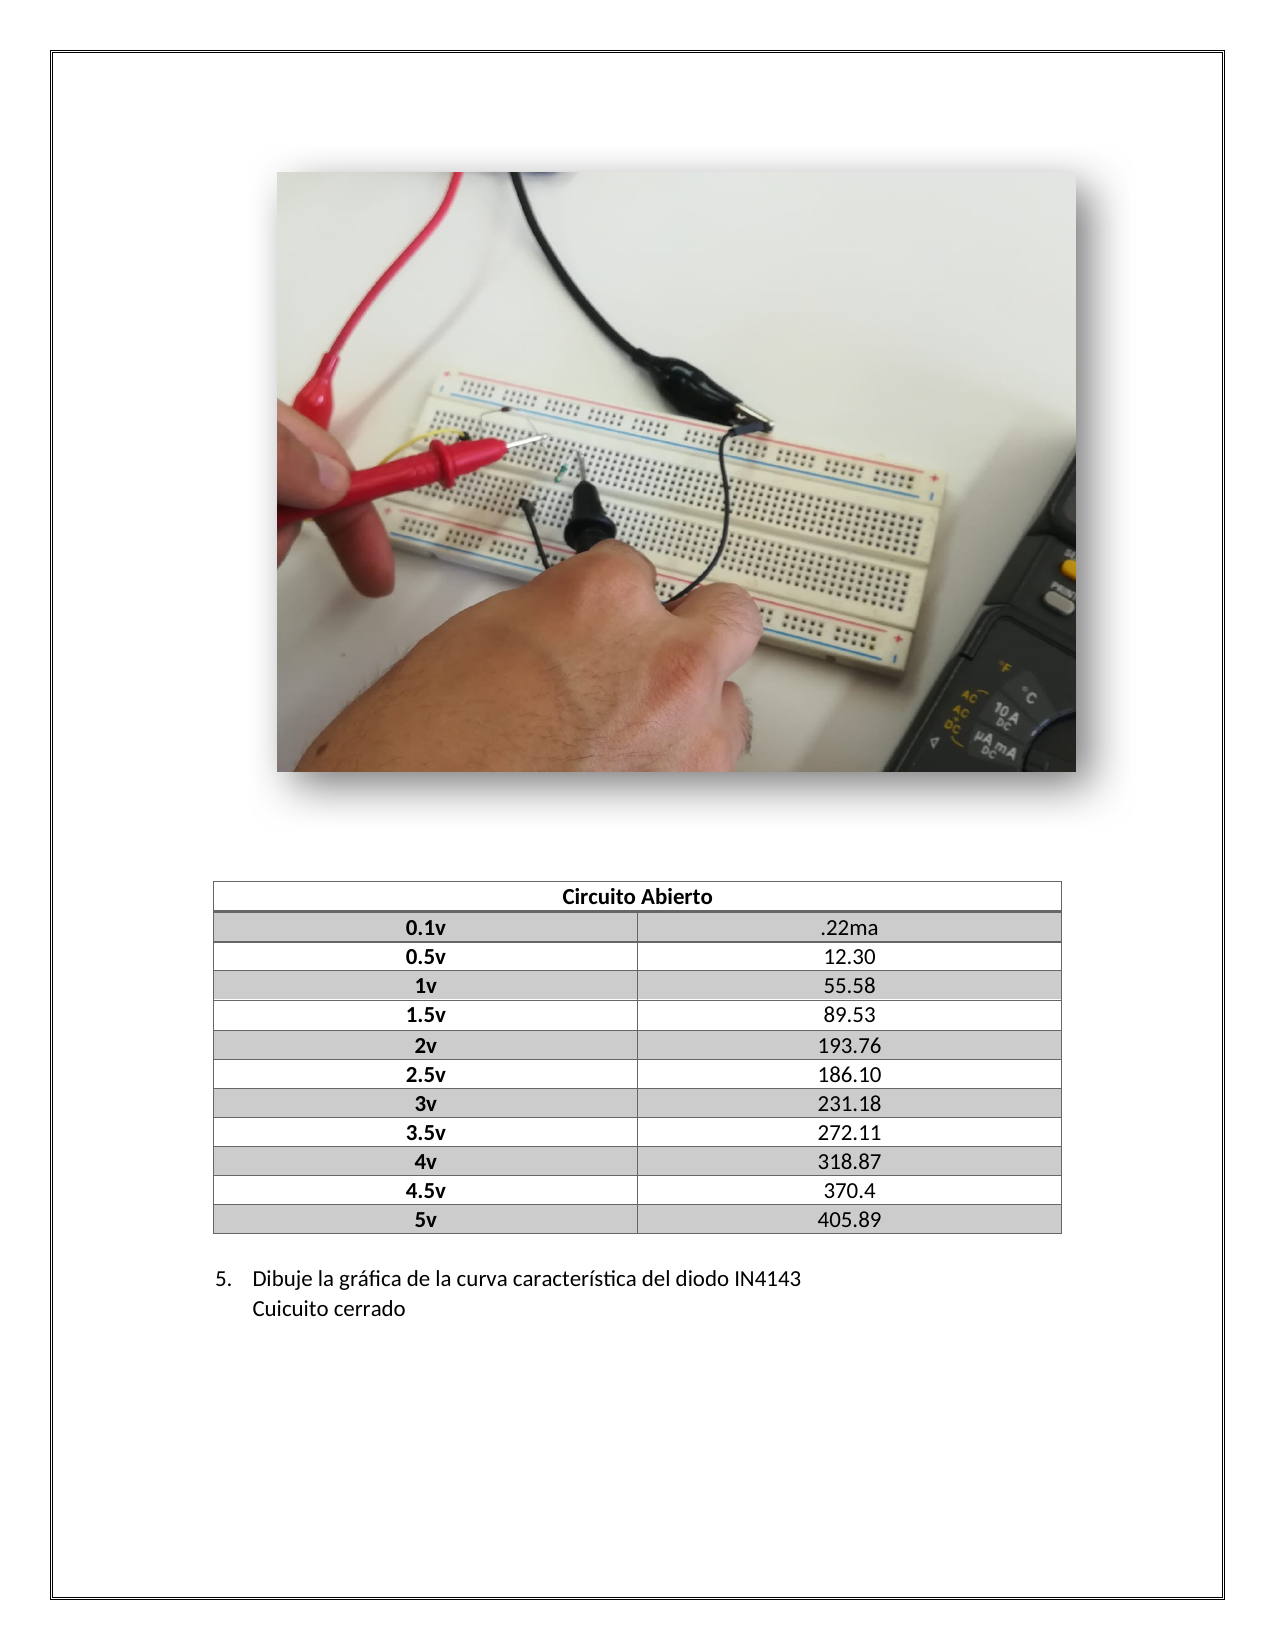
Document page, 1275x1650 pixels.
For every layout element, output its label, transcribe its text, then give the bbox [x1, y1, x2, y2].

table_cell 3.5v [214, 1118, 637, 1146]
table_cell 0.5v [214, 943, 637, 970]
table_cell .22ma [638, 913, 1061, 941]
table_cell 3v [214, 1089, 637, 1117]
list Cuicuito cerrado [252, 1294, 1098, 1323]
picture [277, 172, 1076, 772]
table_header Circuito Abierto [214, 882, 1061, 910]
table_cell 4.5v [214, 1176, 637, 1204]
table_cell 0.1v [214, 913, 637, 941]
table_cell 272.11 [638, 1118, 1061, 1146]
table_cell 89.53 [638, 1001, 1061, 1030]
table_cell 193.76 [638, 1031, 1061, 1059]
table_cell 1.5v [214, 1001, 637, 1030]
table_cell 231.18 [638, 1089, 1061, 1117]
table_cell 55.58 [638, 971, 1061, 999]
table_cell 1v [214, 971, 637, 999]
table_cell 318.87 [638, 1147, 1061, 1175]
table_cell 12.30 [638, 943, 1061, 970]
table_cell 186.10 [638, 1060, 1061, 1088]
table_cell 2v [214, 1031, 637, 1059]
table_cell 5v [214, 1205, 637, 1233]
table_cell 2.5v [214, 1060, 637, 1088]
table_cell 405.89 [638, 1205, 1061, 1233]
table_cell 4v [214, 1147, 637, 1175]
table_cell 370.4 [638, 1176, 1061, 1204]
list Dibuje la gráfica de la curva característica del diodo IN4143 [215, 1264, 1098, 1292]
